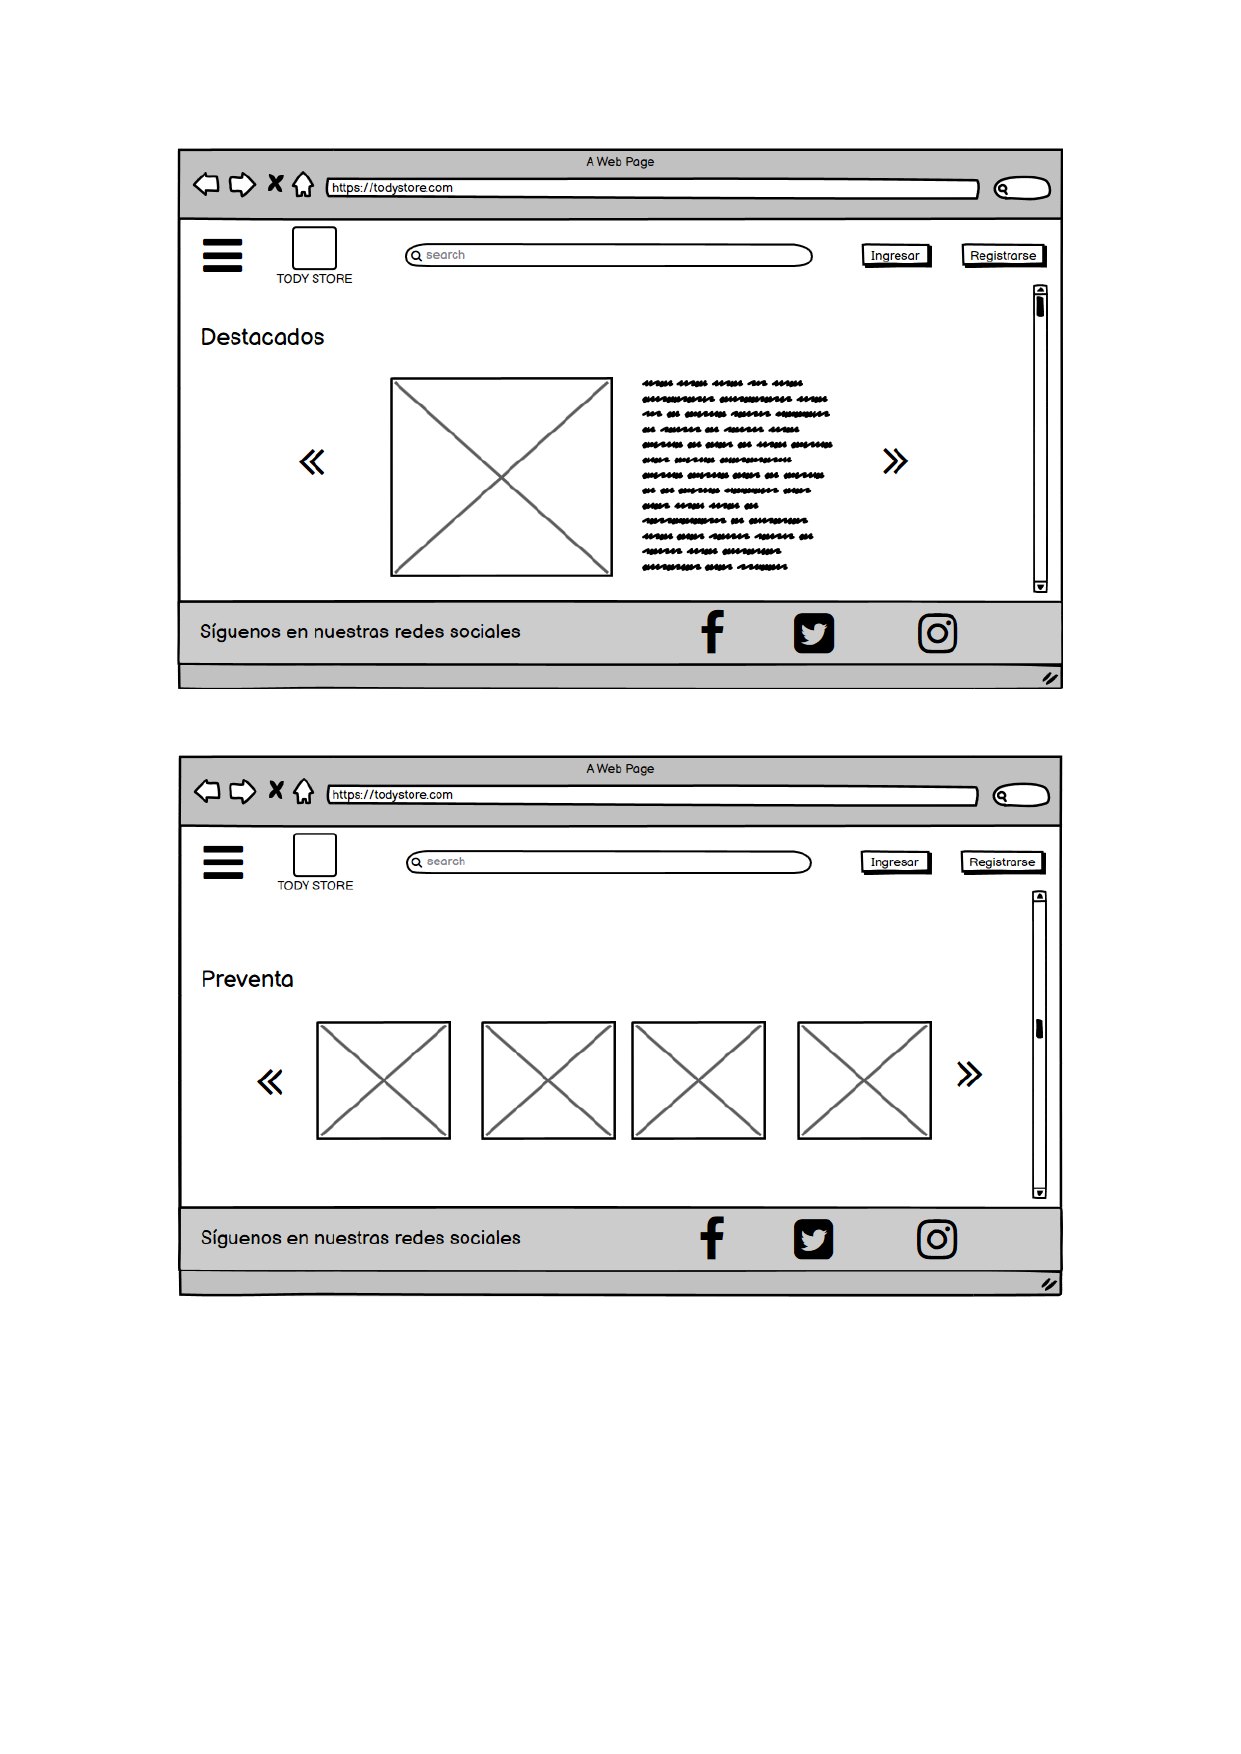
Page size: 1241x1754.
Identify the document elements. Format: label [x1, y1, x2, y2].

picture [177, 754, 1063, 1298]
picture [177, 147, 1063, 689]
